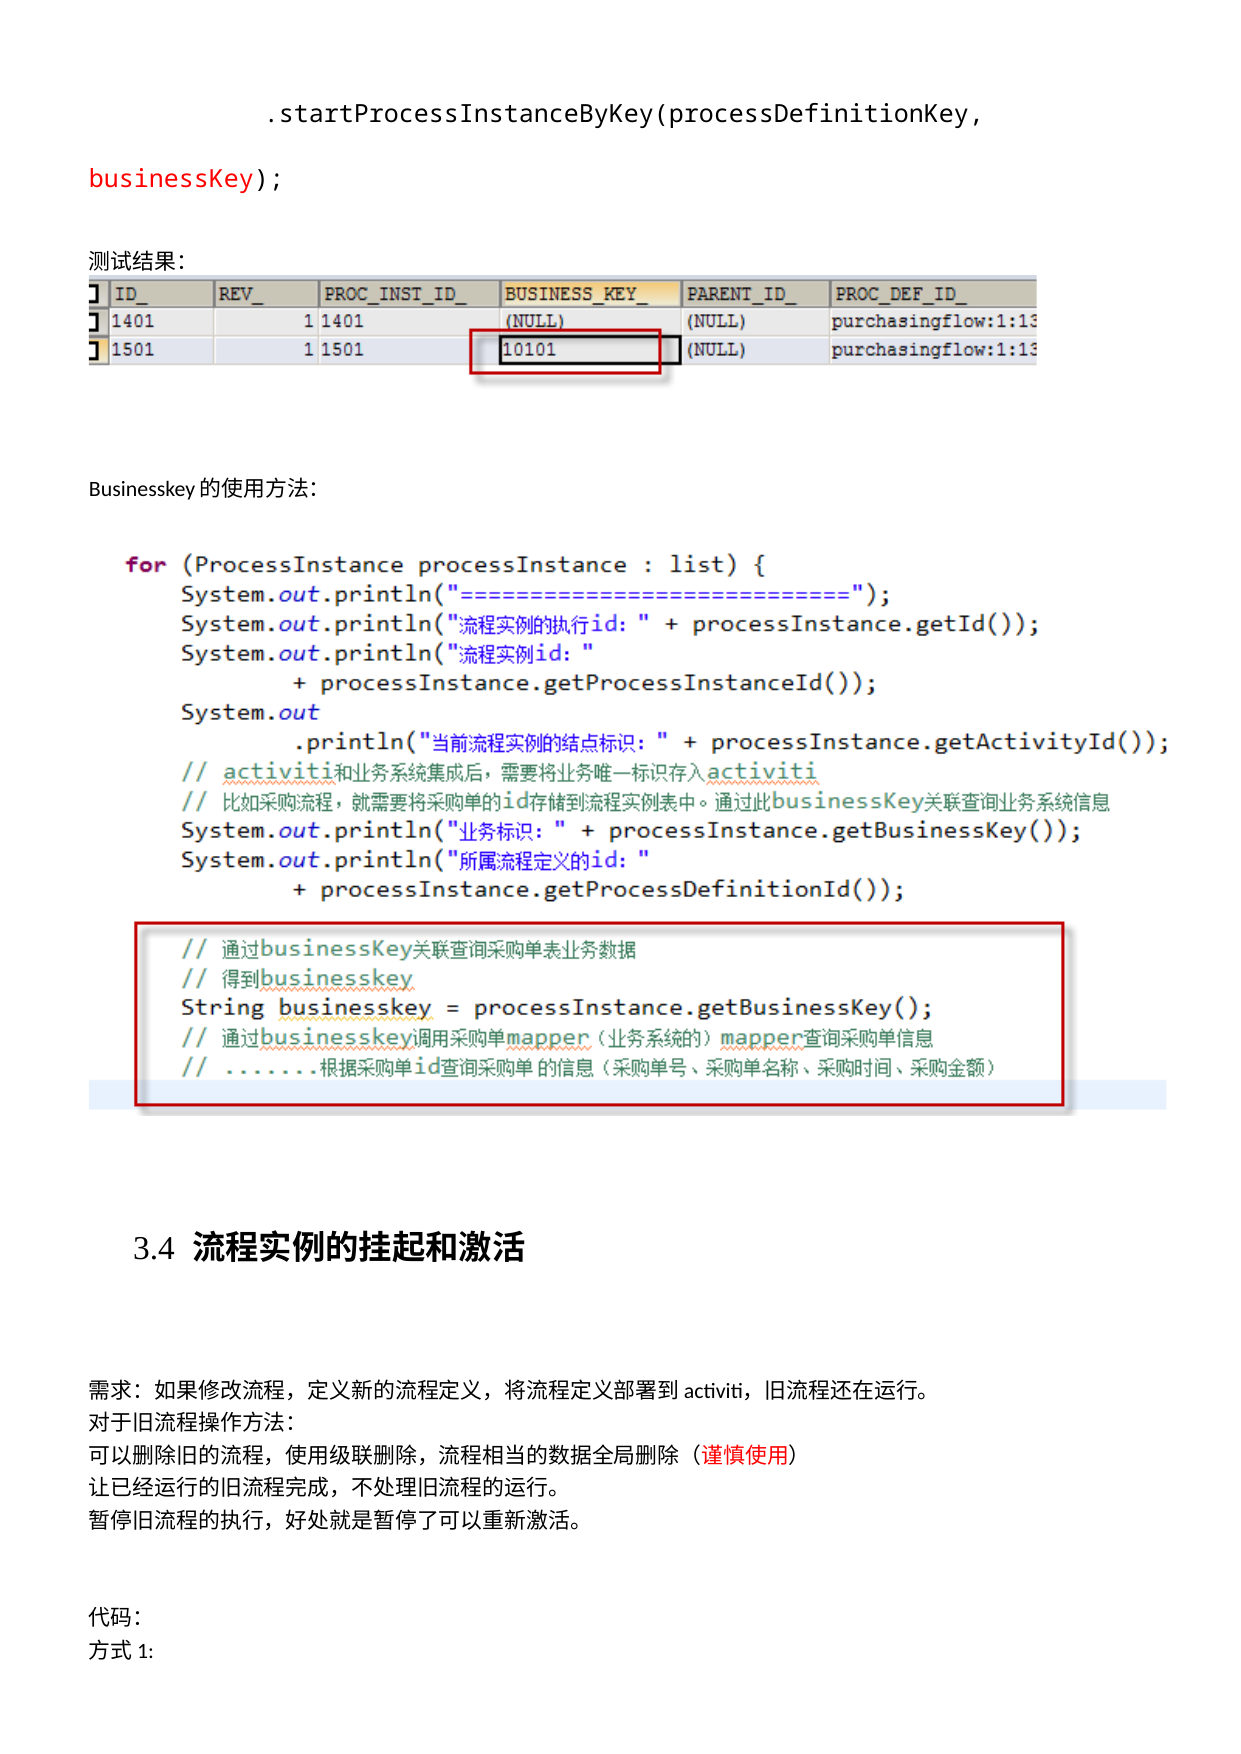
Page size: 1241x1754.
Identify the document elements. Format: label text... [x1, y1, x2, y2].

text Businesskey的使用方法： [89, 471, 1167, 503]
text 可以删除旧的流程，使用级联删除，流程相当的数据全局删除（谨慎使用） [89, 1437, 1167, 1470]
picture [88, 535, 1167, 1116]
text 对于旧流程操作方法： [89, 1405, 1167, 1437]
picture [88, 275, 1037, 405]
text 测试结果： [89, 243, 1167, 276]
text 方式1: [89, 1632, 1167, 1665]
text .startProcessInstanceByKey(processDefinitionKey, businessKey); [89, 81, 1167, 211]
text 代码： [89, 1600, 1167, 1632]
text 让已经运行的旧流程完成，不处理旧流程的运行。 [89, 1470, 1167, 1502]
text 需求：如果修改流程，定义新的流程定义，将流程定义部署到activiti，旧流程还在运行。 [89, 1372, 1167, 1405]
text 暂停旧流程的执行，好处就是暂停了可以重新激活。 [89, 1502, 1167, 1535]
subtitle 流程实例的挂起和激活 [133, 1213, 1167, 1278]
